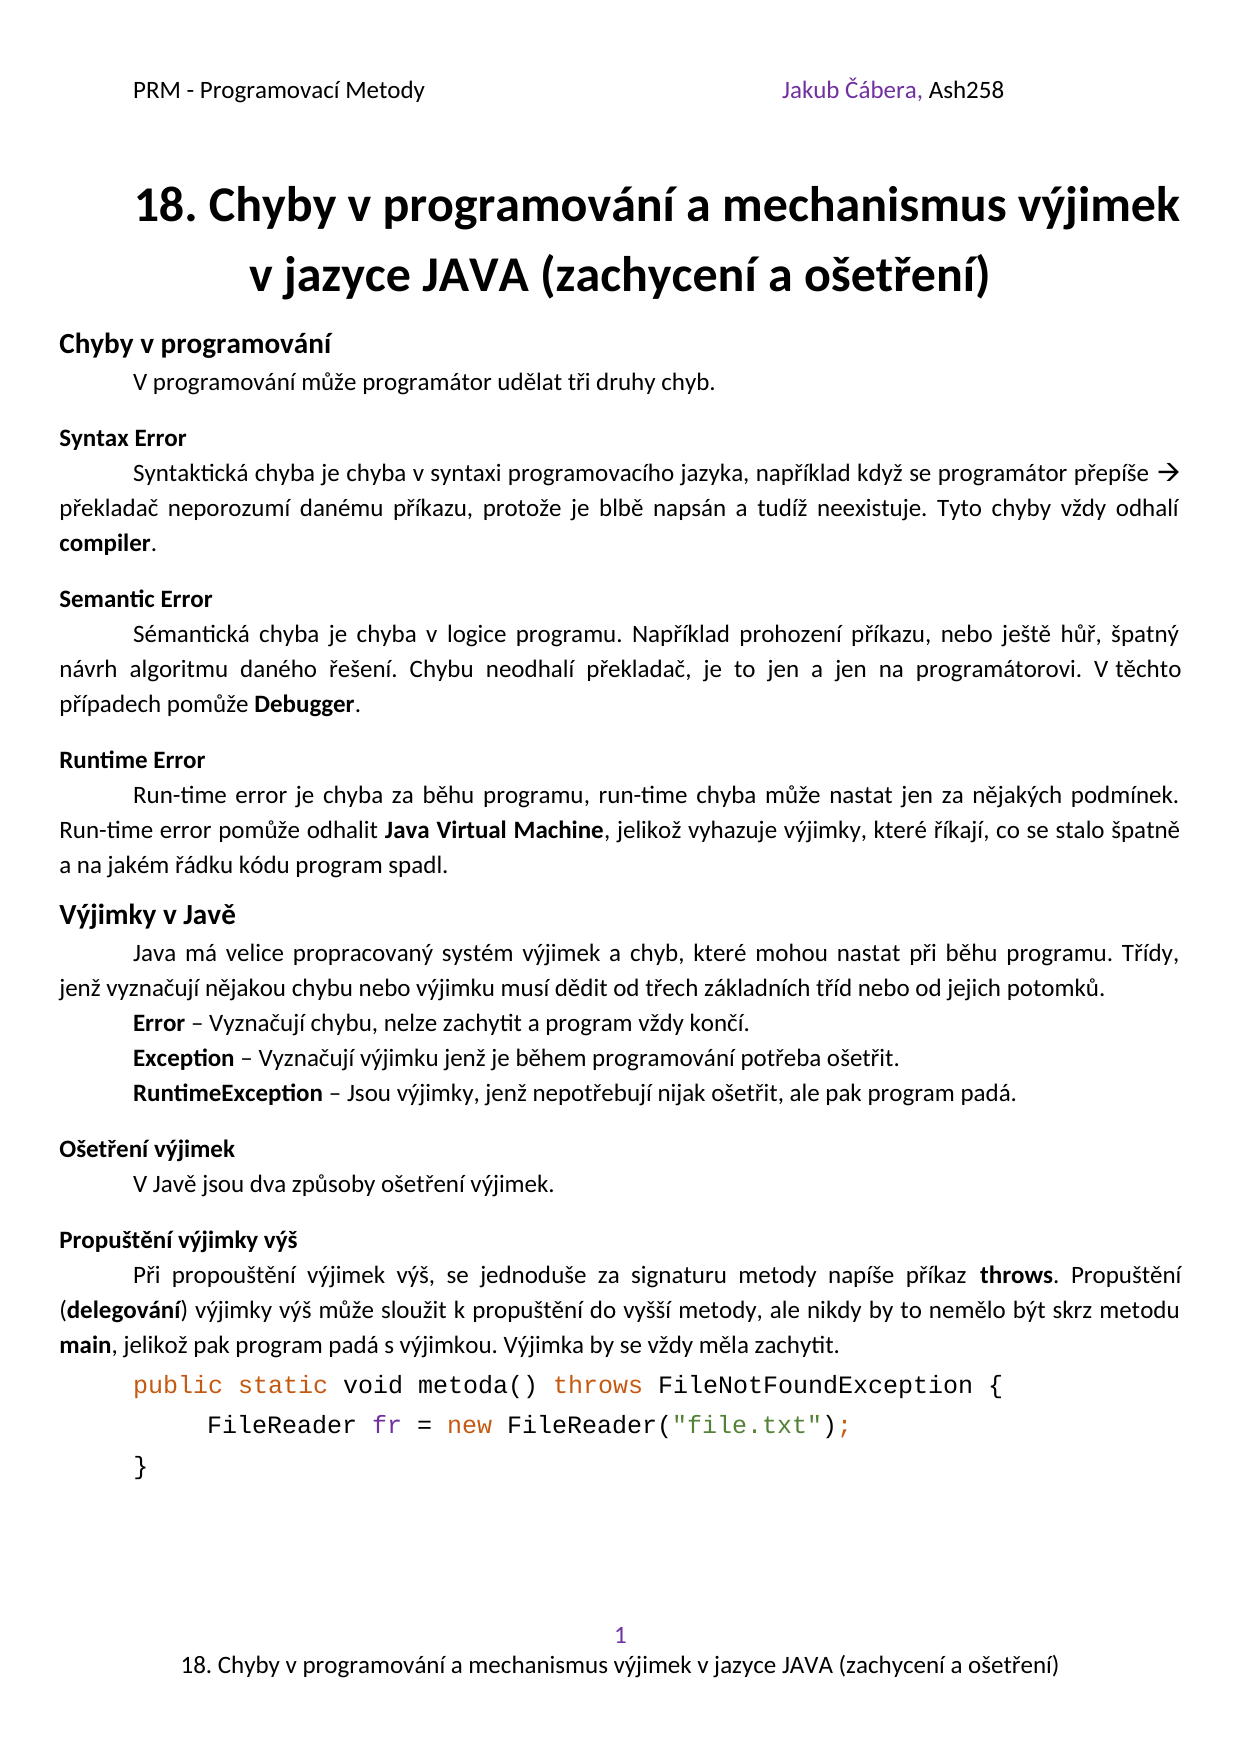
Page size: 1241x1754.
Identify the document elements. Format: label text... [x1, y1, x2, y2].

subtitle Syntax Error [59, 422, 1181, 453]
subtitle } [59, 1454, 1181, 1482]
text V programování může programátor udělat tři druhy chyb. [59, 366, 1181, 397]
text Při propouštění výjimek výš, se jednoduše za signaturu metody napíše příkaz throws. Propuštění (delegování) výjimky výš může sloužit k propuštění do vyšší metody, ale nikdy by to nemělo být skrz metodu main, jelikož pak program padá s výjimkou. Výjimka by se vždy měla zachytit. [59, 1259, 1181, 1359]
subtitle Výjimky v Javě [59, 896, 1181, 932]
text Sémantická chyba je chyba v logice programu. Například prohození příkazu, nebo ještě hůř, špatný návrh algoritmu daného řešení. Chybu neodhalí překladač, je to jen a jen na programátorovi. V těchto případech pomůže Debugger. [59, 618, 1181, 718]
text Java má velice propracovaný systém výjimek a chyb, které mohou nastat při běhu programu. Třídy, jenž vyznačují nějakou chybu nebo výjimku musí dědit od třech základních tříd nebo od jejich potomků. [59, 937, 1181, 1003]
subtitle Semantic Error [59, 583, 1181, 613]
text Run-time error je chyba za běhu programu, run-time chyba může nastat jen za nějakých podmínek. Run-time error pomůže odhalit Java Virtual Machine, jelikož vyhazuje výjimky, které říkají, co se stalo špatně a na jakém řádku kódu program spadl. [59, 779, 1181, 879]
subtitle 18. Chyby v programování a mechanismus výjimek v jazyce JAVA (zachycení a ošetření) [59, 173, 1181, 304]
subtitle Propuštění výjimky výš [59, 1224, 1181, 1254]
text Exception – Vyznačují výjimku jenž je během programování potřeba ošetřit. [59, 1042, 1181, 1073]
text V Javě jsou dva způsoby ošetření výjimek. [59, 1168, 1181, 1198]
subtitle Runtime Error [59, 744, 1181, 774]
subtitle FileReader fr = new FileReader("file.txt"); [133, 1413, 1181, 1441]
subtitle public static void metoda() throws FileNotFoundException { [133, 1372, 1181, 1401]
subtitle Ošetření výjimek [59, 1133, 1181, 1163]
text RuntimeException – Jsou výjimky, jenž nepotřebují nijak ošetřit, ale pak program padá. [59, 1077, 1181, 1108]
text Syntaktická chyba je chyba v syntaxi programovacího jazyka, například když se programátor přepíše překladač neporozumí danému příkazu, protože je blbě napsán a tudíž neexistuje. Tyto chyby vždy odhalí compiler. [59, 457, 1181, 558]
subtitle Chyby v programování [59, 325, 1181, 361]
text Error – Vyznačují chybu, nelze zachytit a program vždy končí. [59, 1007, 1181, 1038]
